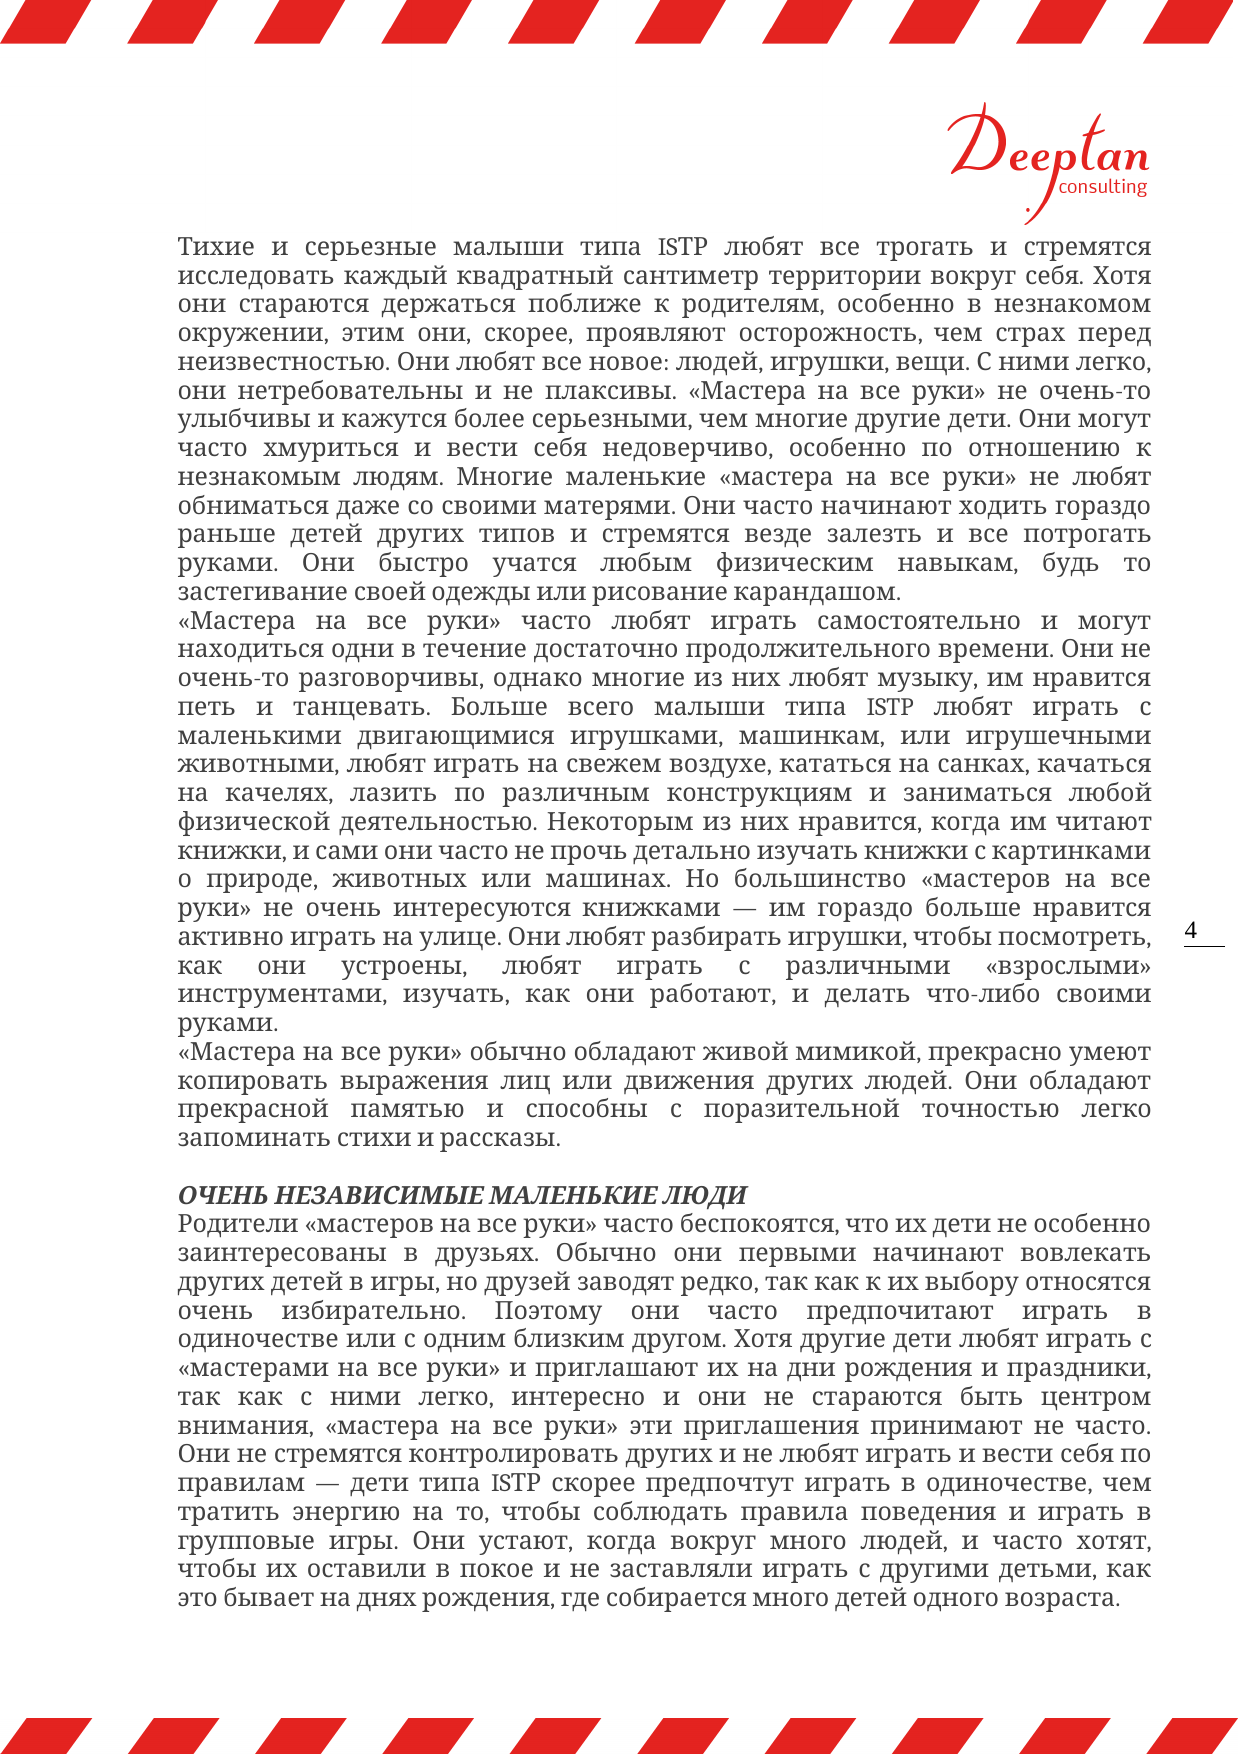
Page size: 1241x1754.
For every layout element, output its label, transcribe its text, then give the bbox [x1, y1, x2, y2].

picture [0, 1718, 1238, 1754]
text Тихие и серьезные малыши типа ISТР любят все трогать и стремятся исследовать каждый квадратный сантиметр территории вокруг себя. Хотя они стараются держаться поближе к родителям, особенно в незнакомом окружении, этим они, скорее, проявляют осторожность, чем страх перед неизвестностью. Они любят все новое: людей, игрушки, вещи. С ними легко, они нетребовательны и не плаксивы. «Мастера на все руки» не очень-то улыбчивы и кажутся более серьезными, чем многие другие дети. Они могут часто хмуриться и вести себя недоверчиво, особенно по отношению к незнакомым людям. Многие маленькие «мастера на все руки» не любят обниматься даже со своими матерями. Они часто начинают ходить гораздо раньше детей других типов и стремятся везде залезть и все потрогать руками. Они быстро учатся любым физическим навыкам, будь то застегивание своей одежды или рисование карандашом. [177, 233, 1152, 607]
text Родители «мастеров на все руки» часто беспокоятся, что их дети не особенно заинтересованы в друзьях. Обычно они первыми начинают вовлекать других детей в игры, но друзей заводят редко, так как к их выбору относятся очень избирательно. Поэтому они часто предпочитают играть в одиночестве или с одним близким другом. Хотя другие дети любят играть с «мастерами на все руки» и приглашают их на дни рождения и праздники, так как с ними легко, интересно и они не стараются быть центром внимания, «мастера на все руки» эти приглашения принимают не часто. Они не стремятся контролировать других и не любят играть и вести себя по правилам — дети типа ISТР скорее предпочтут играть в одиночестве, чем тратить энергию на то, чтобы соблюдать правила поведения и играть в групповые игры. Они устают, когда вокруг много людей, и часто хотят, чтобы их оставили в покое и не заставляли играть с другими детьми, как это бывает на днях рождения, где собирается много детей одного возраста. [177, 1210, 1152, 1613]
picture [0, 0, 1234, 233]
text «Мастера на все руки» обычно обладают живой мимикой, прекрасно умеют копировать выражения лиц или движения других людей. Они обладают прекрасной памятью и способны с поразительной точностью легко запоминать стихи и рассказы. [177, 1038, 1152, 1153]
text «Мастера на все руки» часто любят играть самостоятельно и могут находиться одни в течение достаточно продолжительного времени. Они не очень-то разговорчивы, однако многие из них любят музыку, им нравится петь и танцевать. Больше всего малыши типа ISTP любят играть с маленькими двигающимися игрушками, машинкам, или игрушечными животными, любят играть на свежем воздухе, кататься на санках, качаться на качелях, лазить по различным конструкциям и заниматься любой физической деятельностью. Некоторым из них нравится, когда им читают книжки, и сами они часто не прочь детально изучать книжки с картинками о природе, животных или машинах. Но большинство «мастеров на все руки» не очень интересуются книжками — им гораздо больше нравится активно играть на улице. Они любят разбирать игрушки, чтобы посмотреть, как они устроены, любят играть с различными «взрослыми» инструментами, изучать, как они работают, и делать что-либо своими руками. [177, 607, 1152, 1038]
text ОЧЕНЬ НЕЗАВИСИМЫЕ МАЛЕНЬКИЕ ЛЮДИ [177, 1182, 1152, 1210]
